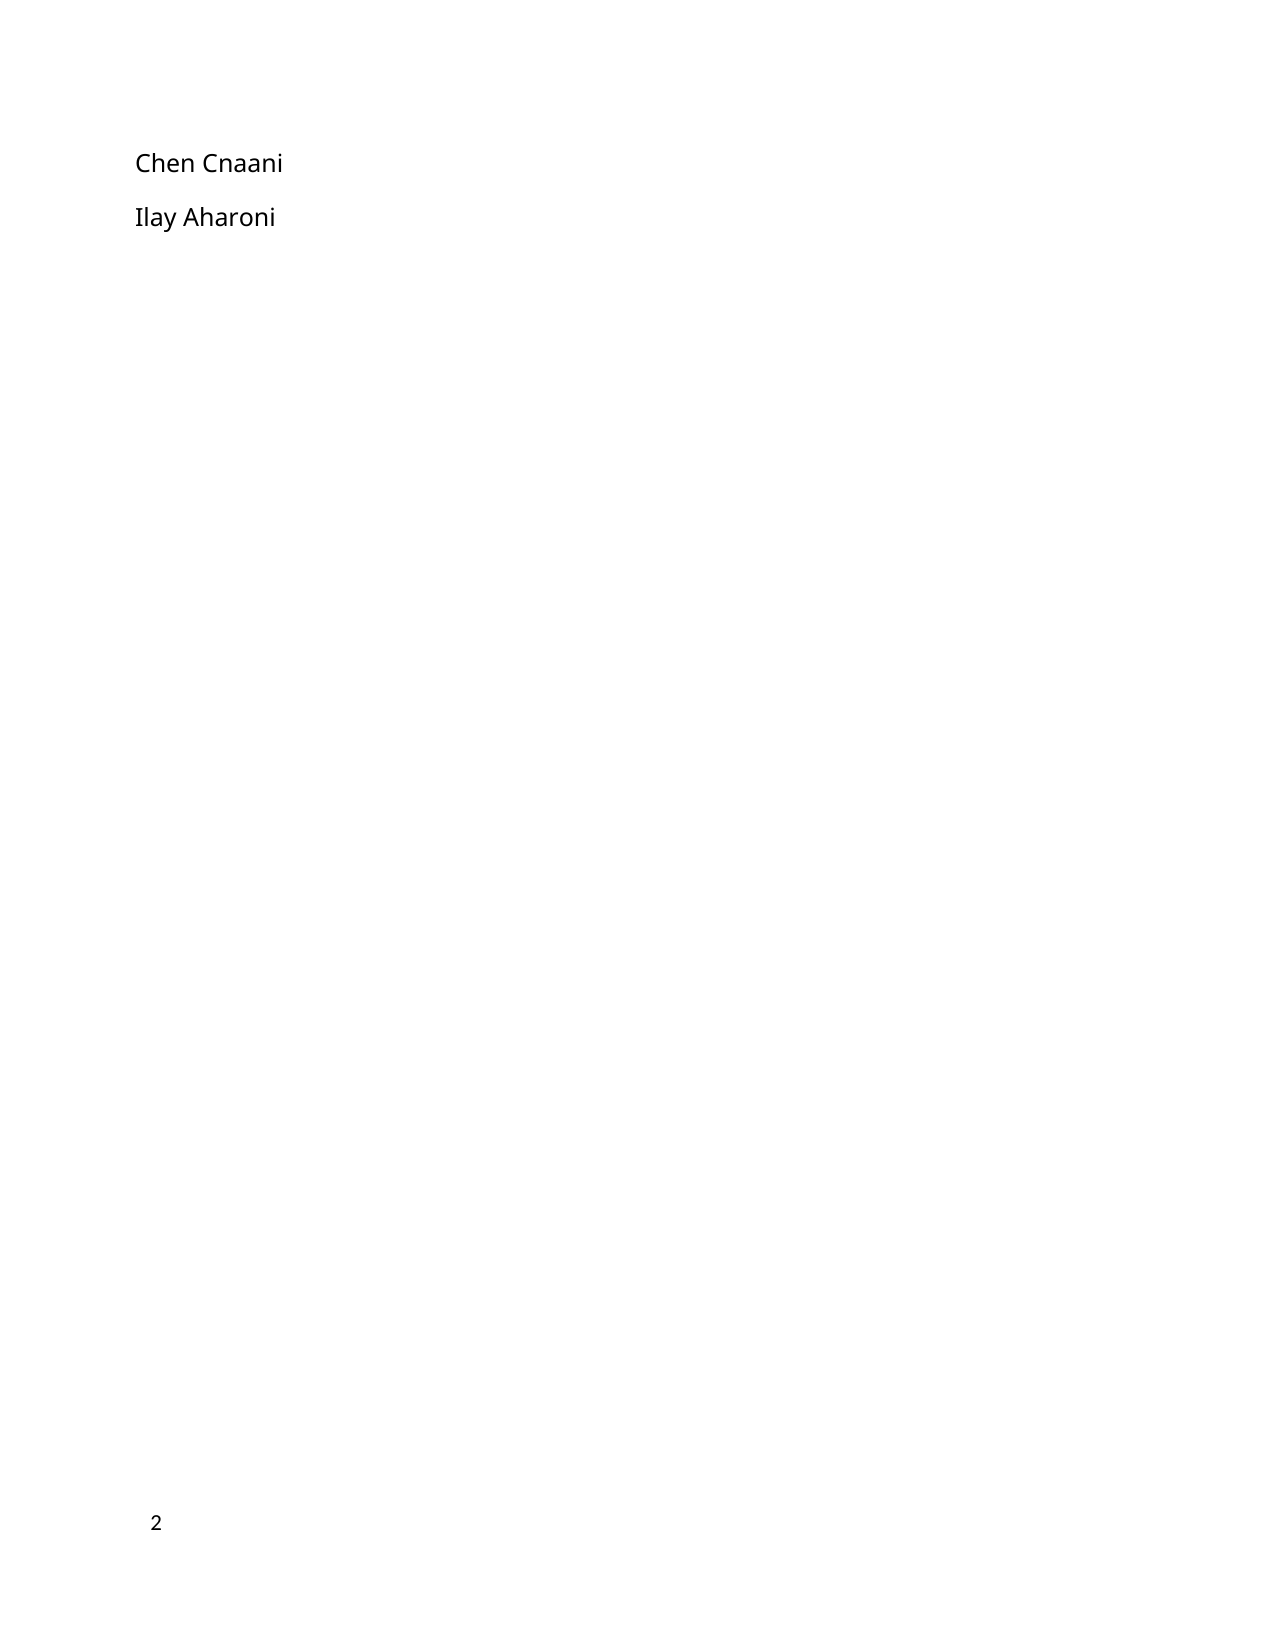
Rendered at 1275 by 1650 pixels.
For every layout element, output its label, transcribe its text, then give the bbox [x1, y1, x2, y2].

text Ilay Aharoni [135, 199, 1132, 233]
text Chen Cnaani [135, 146, 1132, 180]
